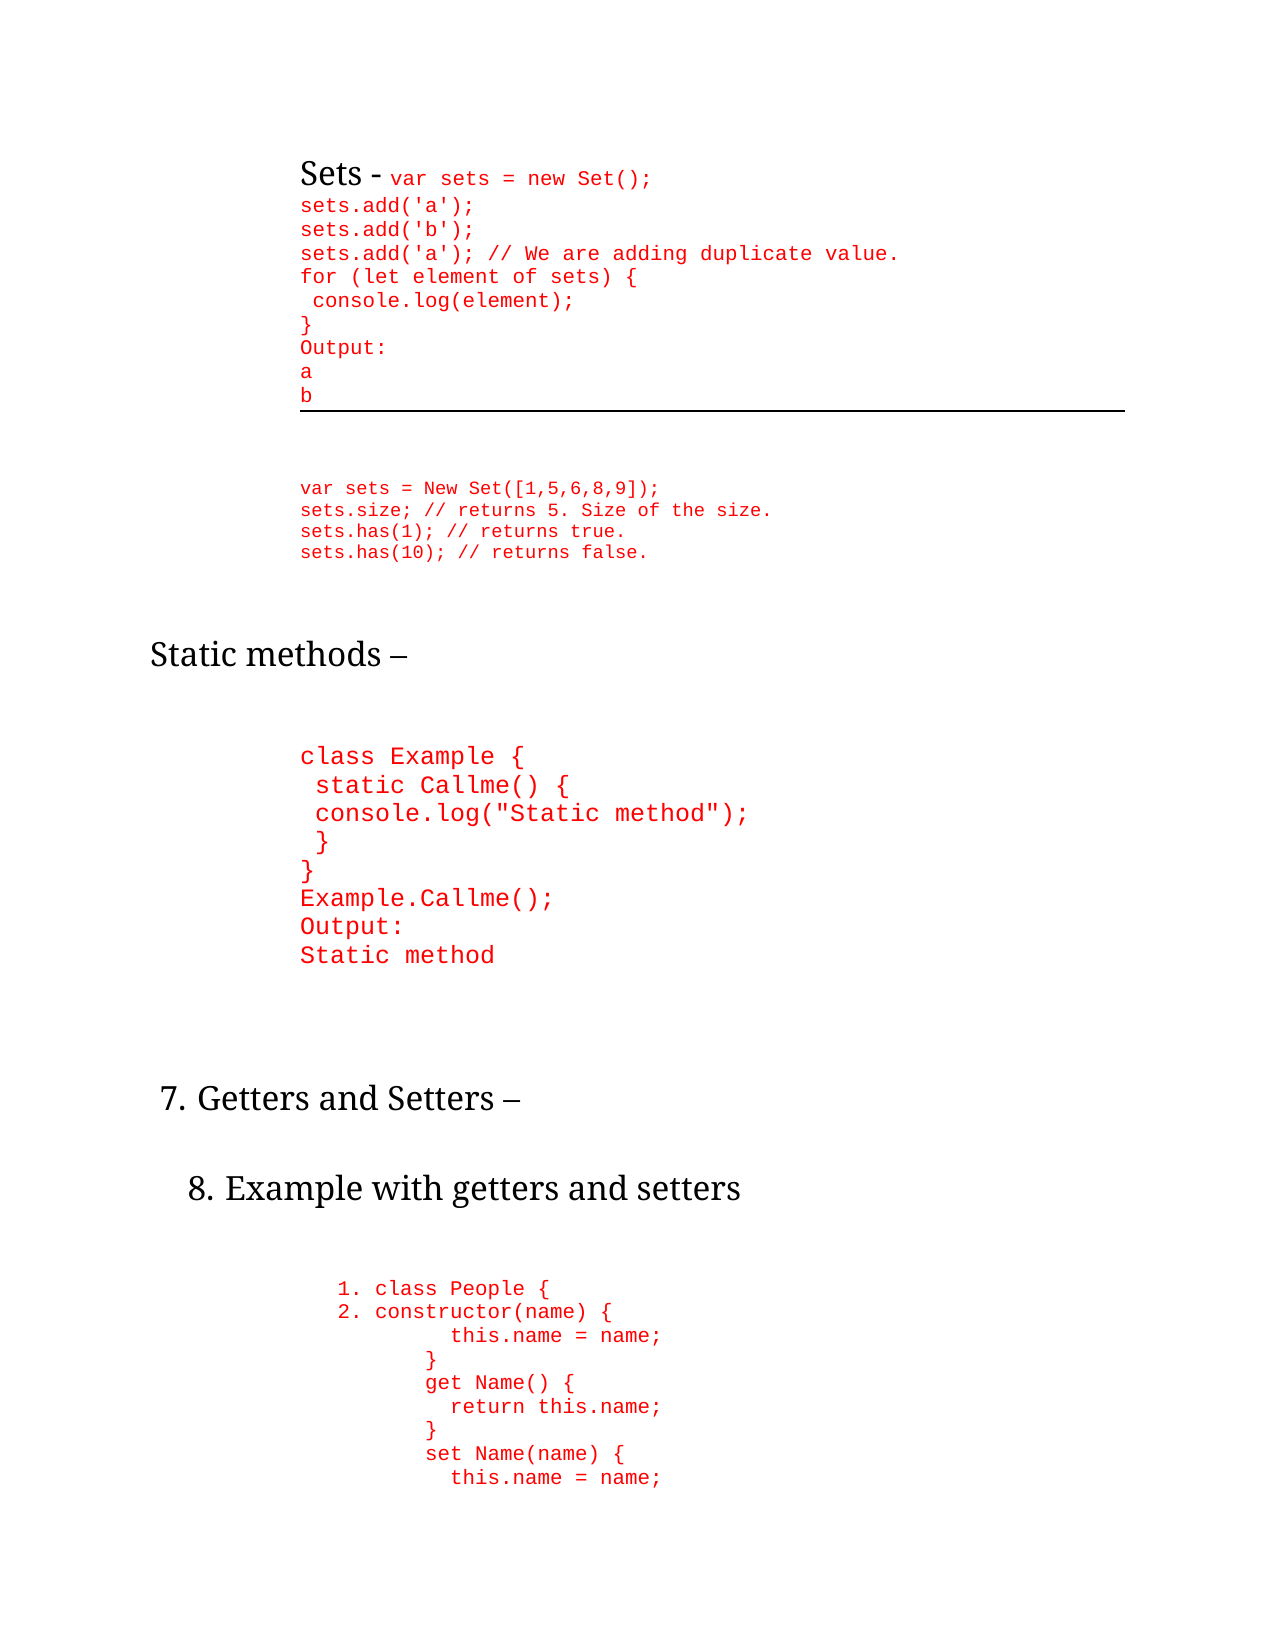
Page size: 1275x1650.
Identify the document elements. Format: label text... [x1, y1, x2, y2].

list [337, 1301, 1125, 1490]
text sets.size; // returns 5. Size of the size. sets.has(1); // returns true. sets.has(10); // returns false. [300, 500, 1125, 564]
text Output: Static method [300, 914, 1125, 971]
text Static methods – [150, 631, 1125, 677]
list Getters and Setters – [159, 1074, 1125, 1120]
text for (let element of sets) { console.log(element); } [300, 266, 1125, 337]
list class People { [337, 1278, 1125, 1301]
list Example with getters and setters [187, 1165, 1125, 1210]
text Sets - var sets = new Set(); sets.add('a'); sets.add('b'); sets.add('a'); // We are adding duplicate value. [300, 150, 1125, 266]
text var sets = New Set([1,5,6,8,9]); [300, 479, 1125, 500]
text class Example { static Callme() { console.log("Static method"); } } Example.Callme(); [300, 744, 1125, 914]
text Output: a b [300, 337, 1125, 410]
